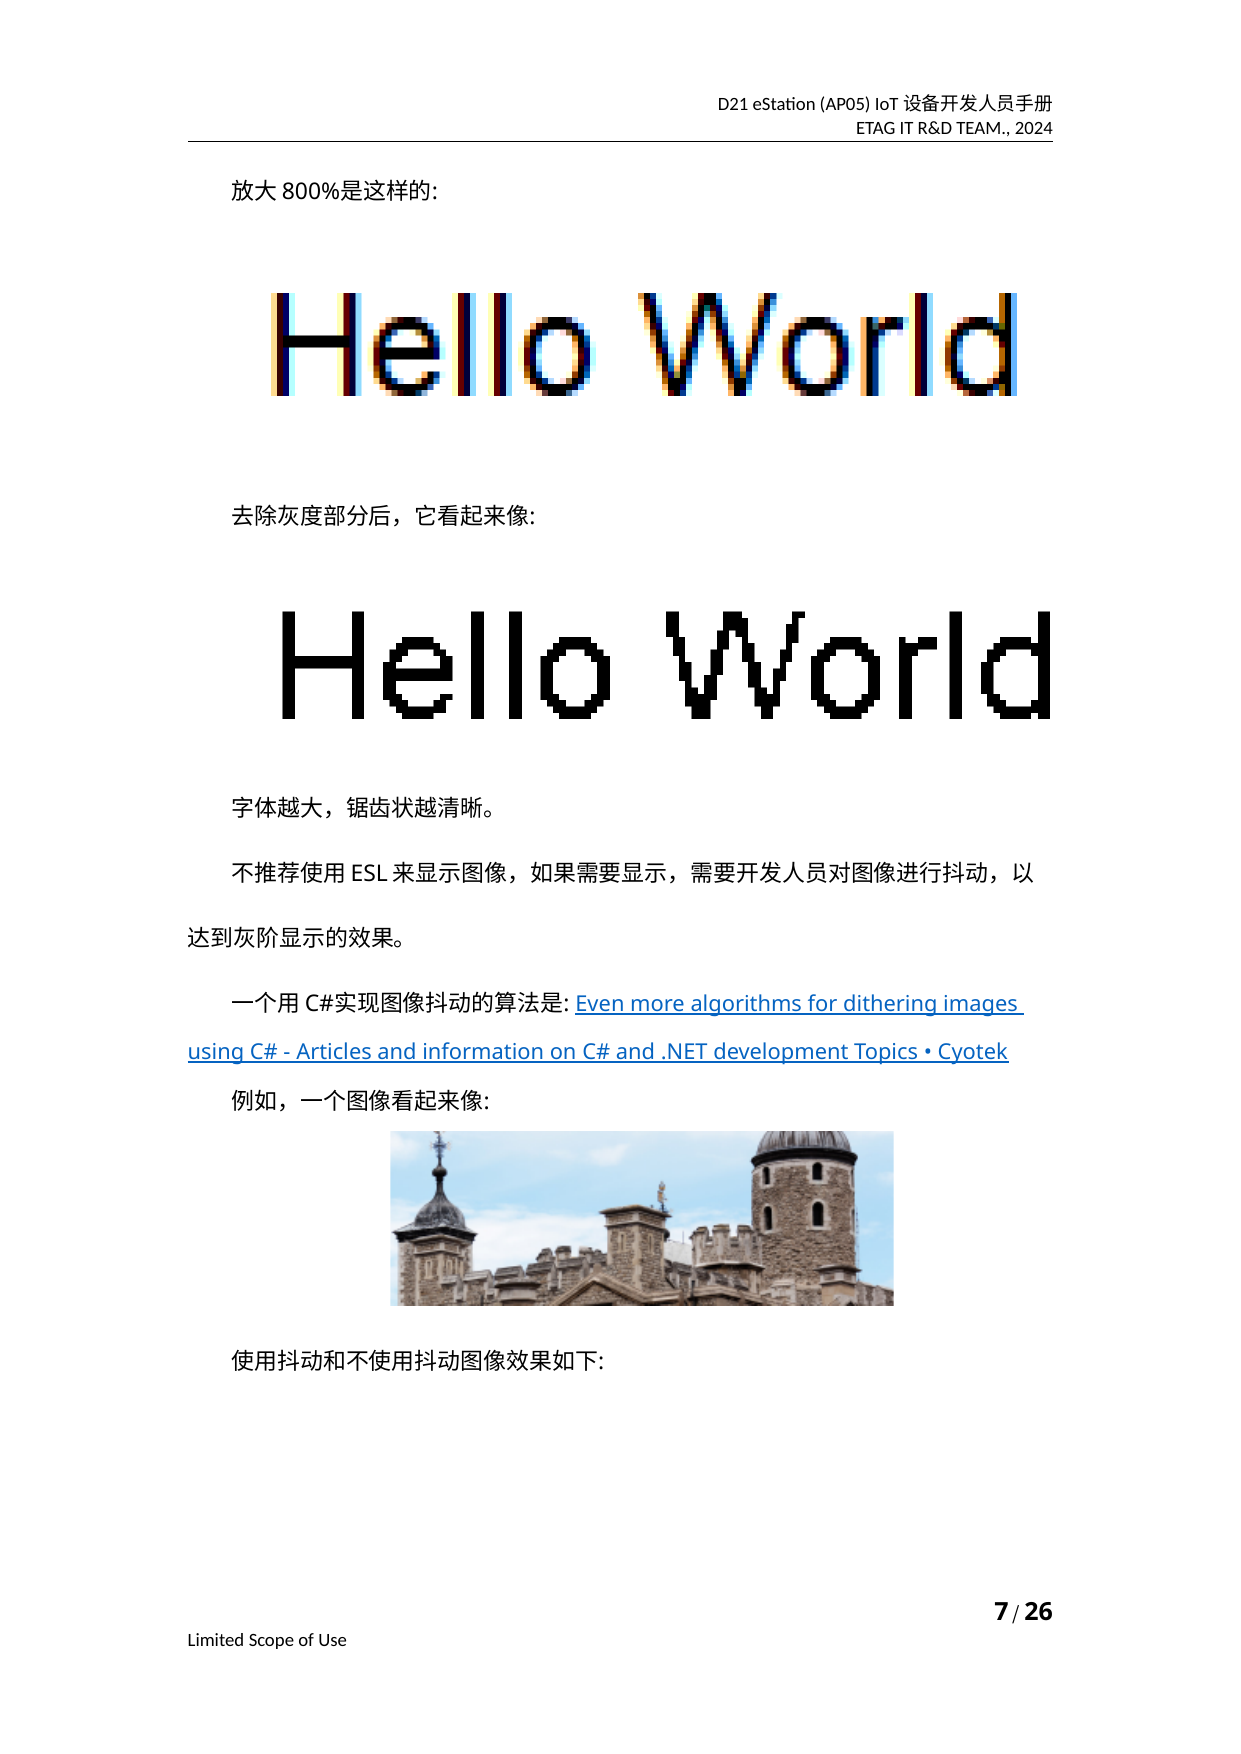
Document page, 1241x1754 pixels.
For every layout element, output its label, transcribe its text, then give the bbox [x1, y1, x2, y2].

text 使用抖动和不使用抖动图像效果如下: [187, 1327, 1053, 1392]
text 一个用C#实现图像抖动的算法是: Even more algorithms for dithering images using C# - Articles and information on C# and .NET development Topics • Cyotek [187, 969, 1053, 1067]
picture [231, 225, 1097, 479]
text 放大800%是这样的: [187, 157, 1053, 222]
picture [231, 558, 1097, 763]
text 字体越大，锯齿状越清晰。 [187, 774, 1053, 839]
text 去除灰度部分后，它看起来像: [187, 482, 1053, 547]
text 例如，一个图像看起来像: [187, 1067, 1053, 1132]
text 不推荐使用ESL来显示图像，如果需要显示，需要开发人员对图像进行抖动，以达到灰阶显示的效果。 [187, 839, 1053, 969]
picture [390, 1131, 894, 1306]
